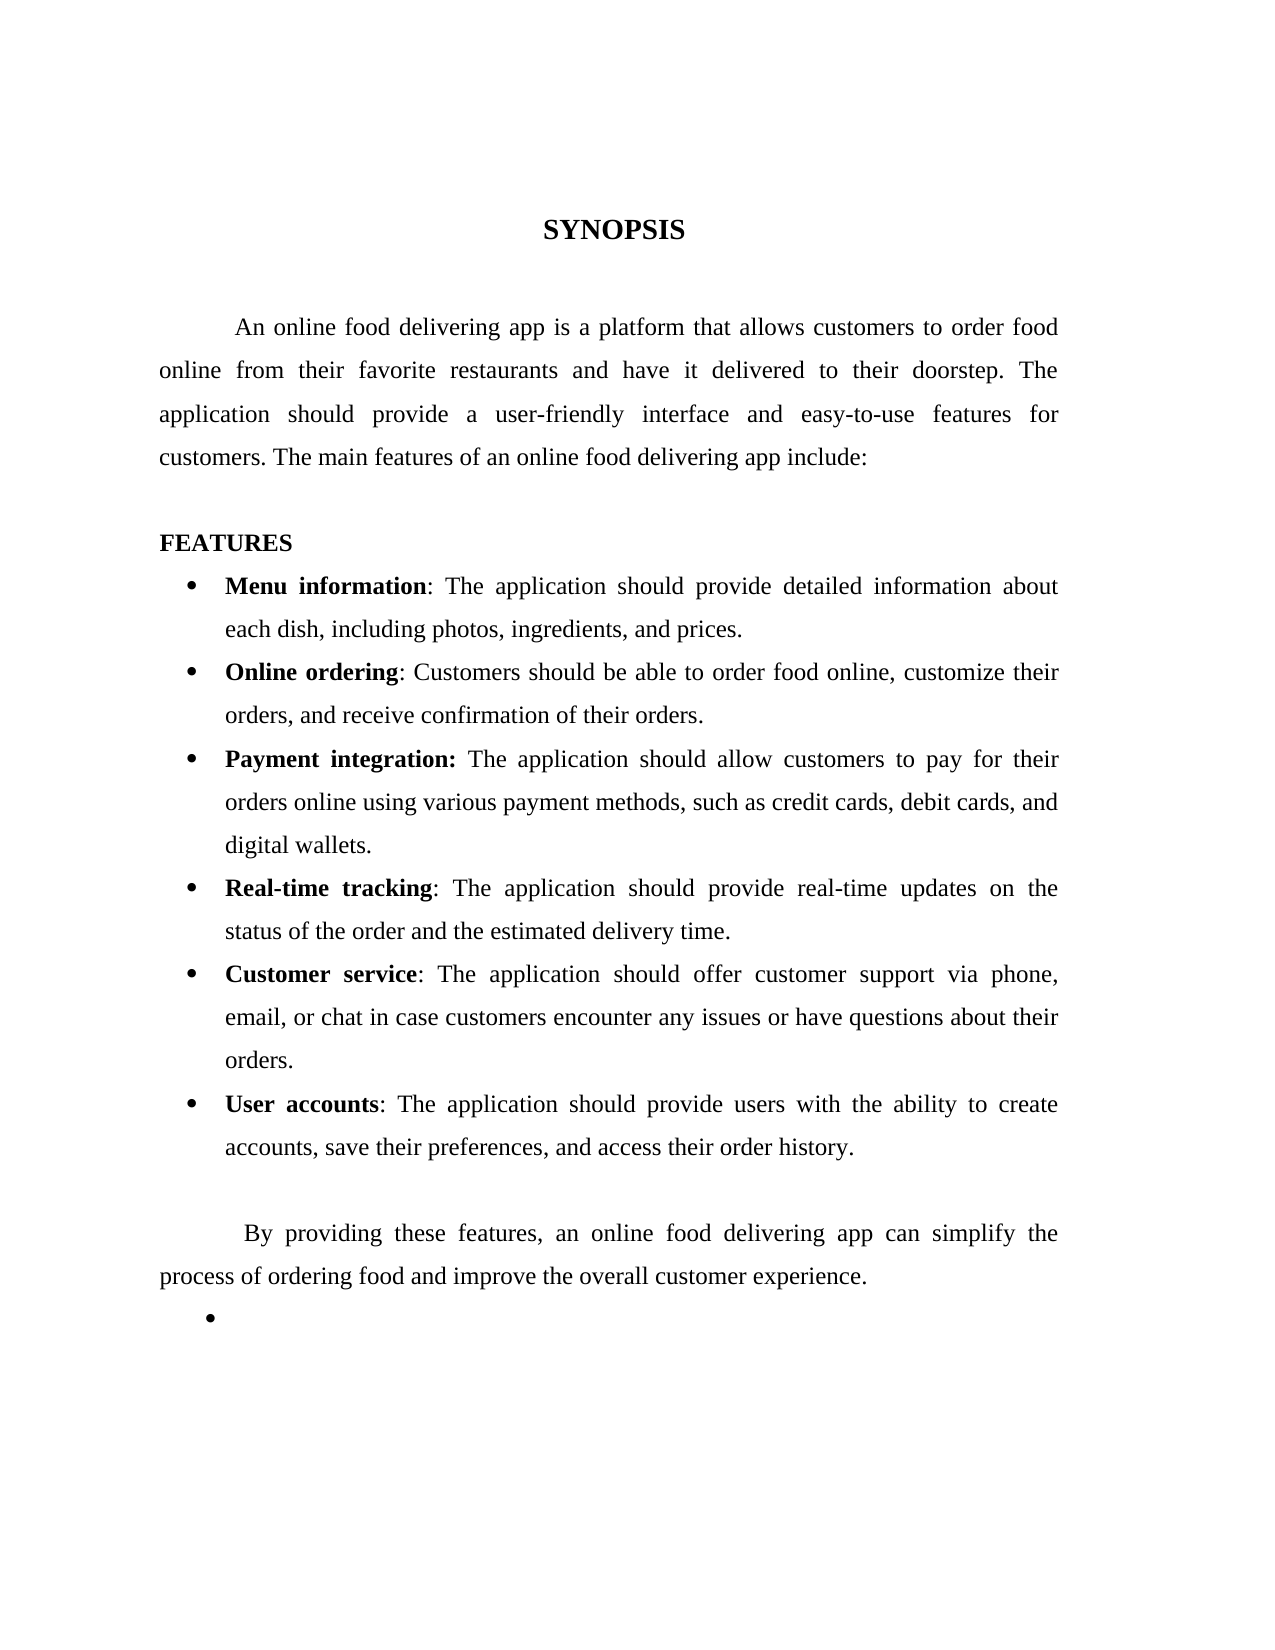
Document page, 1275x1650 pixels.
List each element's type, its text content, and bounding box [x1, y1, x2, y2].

list Menu information: The application should provide detailed information about each dish, including photos, ingredients, and prices. [187, 571, 1059, 643]
list Real-time tracking: The application should provide real-time updates on the status of the order and the estimated delivery time. [187, 873, 1059, 945]
list Online ordering: Customers should be able to order food online, customize their orders, and receive confirmation of their orders. [187, 657, 1059, 729]
text An online food delivering app is a platform that allows customers to order food online from their favorite restaurants and have it delivered to their doorstep. The application should provide a user-friendly interface and easy-to-use features for customers. The main features of an online food delivering app include: [159, 312, 1059, 471]
text SYNOPSIS [159, 212, 1059, 245]
list Payment integration: The application should allow customers to pay for their orders online using various payment methods, such as credit cards, debit cards, and digital wallets. [187, 744, 1059, 859]
list User accounts: The application should provide users with the ability to create accounts, save their preferences, and access their order history. [187, 1089, 1059, 1161]
text FEATURES [159, 528, 1059, 557]
list Customer service: The application should offer customer support via phone, email, or chat in case customers encounter any issues or have questions about their orders. [187, 959, 1059, 1074]
text By providing these features, an online food delivering app can simplify the process of ordering food and improve the overall customer experience. [159, 1218, 1059, 1290]
